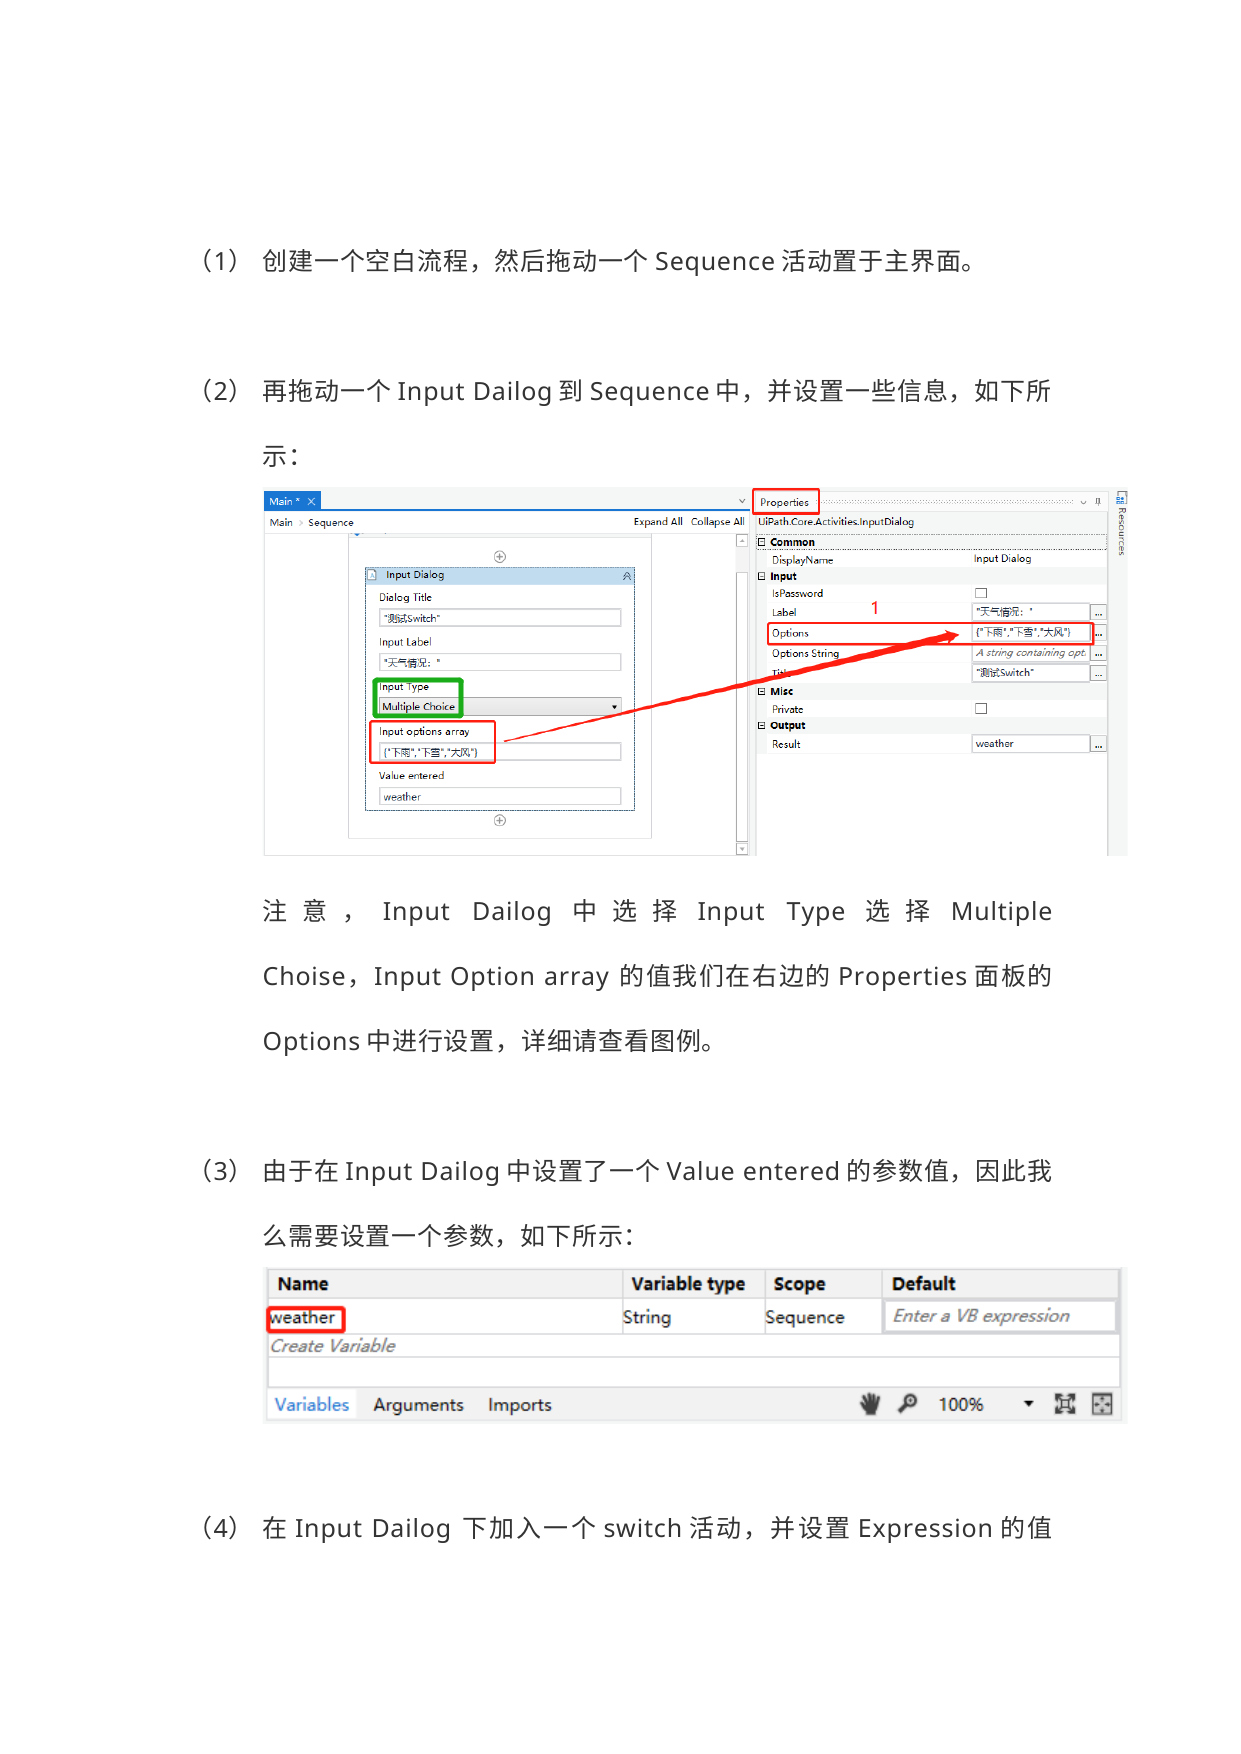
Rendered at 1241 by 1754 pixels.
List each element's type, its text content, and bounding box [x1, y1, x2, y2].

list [187, 1494, 1053, 1559]
list 再拖动一个Input Dailog到Sequence中，并设置一些信息，如下所示： [187, 357, 1053, 487]
list 创建一个空白流程，然后拖动一个Sequence活动置于主界面。 [187, 227, 1053, 292]
picture [262, 487, 1128, 856]
list 由于在Input Dailog中设置了一个Value entered的参数值，因此我么需要设置一个参数，如下所示： [187, 1137, 1053, 1267]
list 注意，Input Dailog中选择Input Type选择Multiple Choise，Input Option array 的值我们在右边的Properties面板的Options中进行设置，详细请查看图例。 [262, 877, 1053, 1072]
picture [262, 1267, 1128, 1424]
